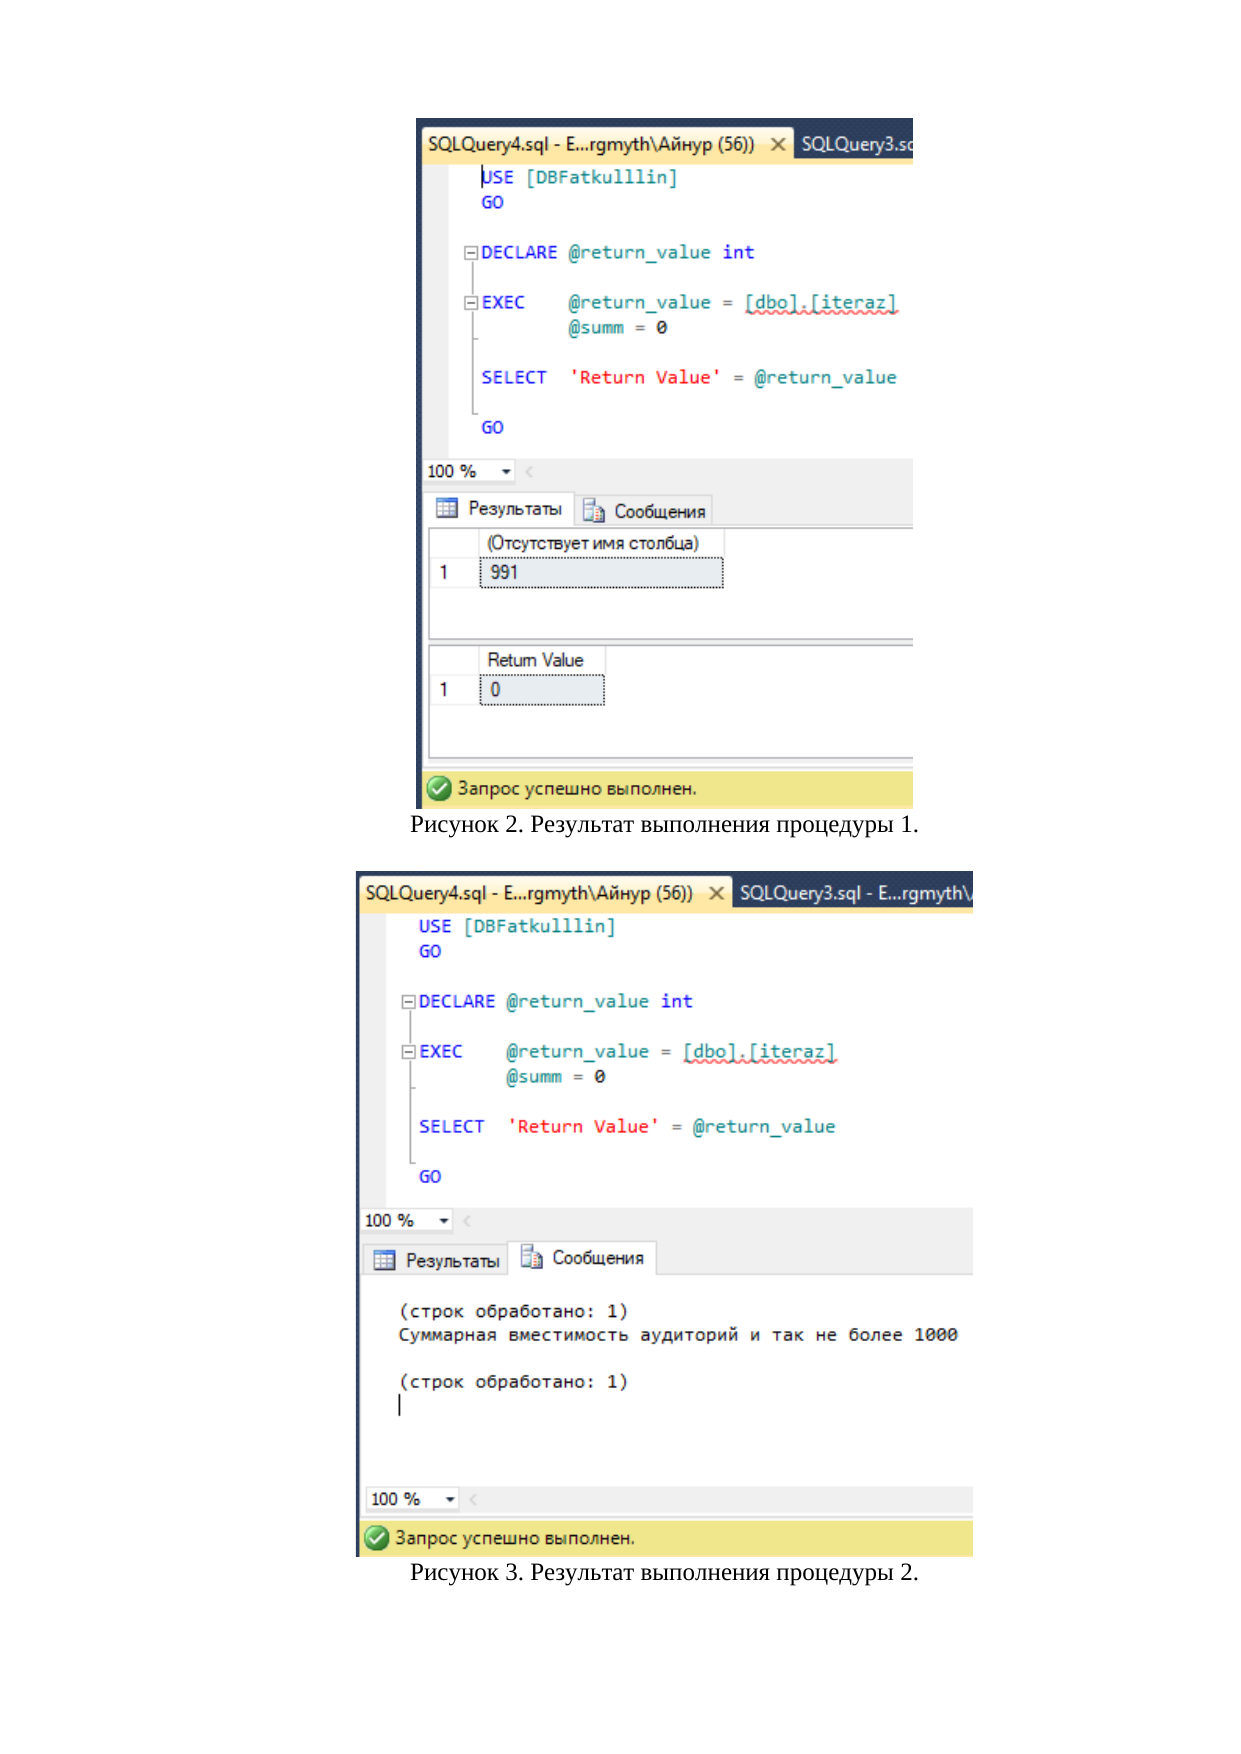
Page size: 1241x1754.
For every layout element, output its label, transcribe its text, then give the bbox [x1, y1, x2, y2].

text Рисунок 2. Результат выполнения процедуры 1. [177, 809, 1152, 837]
picture [355, 871, 973, 1557]
picture [416, 118, 913, 809]
text Рисунок 3. Результат выполнения процедуры 2. [177, 1557, 1152, 1586]
